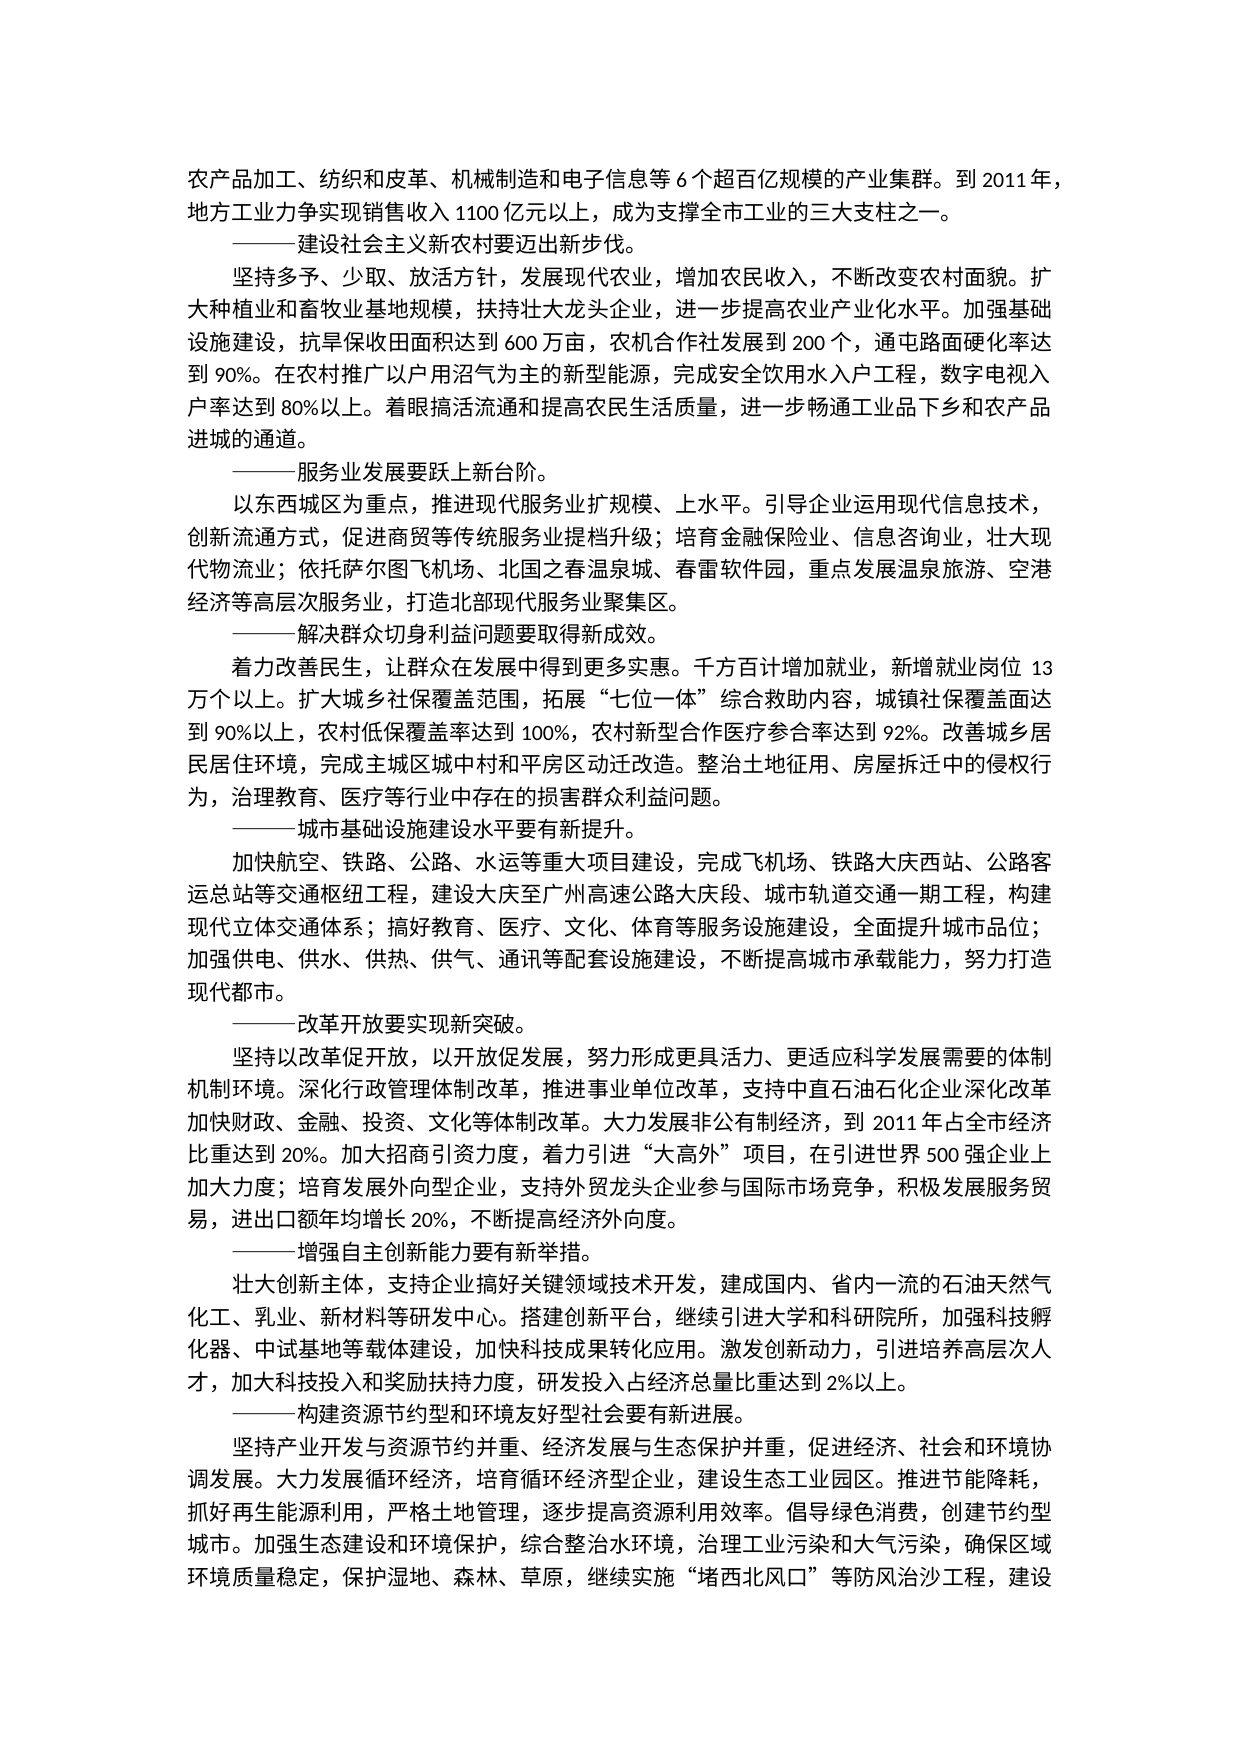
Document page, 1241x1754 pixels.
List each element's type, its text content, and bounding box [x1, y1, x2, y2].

text ———增强自主创新能力要有新举措。 [187, 1234, 1053, 1267]
text ———服务业发展要跃上新台阶。 [187, 454, 1053, 487]
text ———解决群众切身利益问题要取得新成效。 [187, 617, 1053, 649]
text ———构建资源节约型和环境友好型社会要有新进展。 [187, 1397, 1053, 1429]
text ———改革开放要实现新突破。 [187, 1007, 1053, 1039]
text ———城市基础设施建设水平要有新提升。 [187, 812, 1053, 844]
text 坚持多予、少取、放活方针，发展现代农业，增加农民收入，不断改变农村面貌。扩大种植业和畜牧业基地规模，扶持壮大龙头企业，进一步提高农业产业化水平。加强基础设施建设，抗旱保收田面积达到600万亩，农机合作社发展到200个，通屯路面硬化率达到90%。在农村推广以户用沼气为主的新型能源，完成安全饮用水入户工程，数字电视入户率达到80%以上。着眼搞活流通和提高农民生活质量，进一步畅通工业品下乡和农产品进城的通道。 [187, 259, 1053, 454]
text ———建设社会主义新农村要迈出新步伐。 [187, 227, 1053, 259]
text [187, 162, 1053, 227]
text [187, 1429, 1053, 1592]
text 坚持以改革促开放，以开放促发展，努力形成更具活力、更适应科学发展需要的体制机制环境。深化行政管理体制改革，推进事业单位改革，支持中直石油石化企业深化改革，加快财政、金融、投资、文化等体制改革。大力发展非公有制经济，到2011年占全市经济比重达到20%。加大招商引资力度，着力引进“大高外”项目，在引进世界500强企业上加大力度；培育发展外向型企业，支持外贸龙头企业参与国际市场竞争，积极发展服务贸易，进出口额年均增长20%，不断提高经济外向度。 [187, 1039, 1053, 1234]
text 壮大创新主体，支持企业搞好关键领域技术开发，建成国内、省内一流的石油天然气化工、乳业、新材料等研发中心。搭建创新平台，继续引进大学和科研院所，加强科技孵化器、中试基地等载体建设，加快科技成果转化应用。激发创新动力，引进培养高层次人才，加大科技投入和奖励扶持力度，研发投入占经济总量比重达到2%以上。 [187, 1267, 1053, 1397]
text 加快航空、铁路、公路、水运等重大项目建设，完成飞机场、铁路大庆西站、公路客运总站等交通枢纽工程，建设大庆至广州高速公路大庆段、城市轨道交通一期工程，构建现代立体交通体系；搞好教育、医疗、文化、体育等服务设施建设，全面提升城市品位；加强供电、供水、供热、供气、通讯等配套设施建设，不断提高城市承载能力，努力打造现代都市。 [187, 844, 1053, 1007]
text 着力改善民生，让群众在发展中得到更多实惠。千方百计增加就业，新增就业岗位13万个以上。扩大城乡社保覆盖范围，拓展“七位一体”综合救助内容，城镇社保覆盖面达到90%以上，农村低保覆盖率达到100%，农村新型合作医疗参合率达到92%。改善城乡居民居住环境，完成主城区城中村和平房区动迁改造。整治土地征用、房屋拆迁中的侵权行为，治理教育、医疗等行业中存在的损害群众利益问题。 [187, 649, 1053, 812]
text 以东西城区为重点，推进现代服务业扩规模、上水平。引导企业运用现代信息技术，创新流通方式，促进商贸等传统服务业提档升级；培育金融保险业、信息咨询业，壮大现代物流业；依托萨尔图飞机场、北国之春温泉城、春雷软件园，重点发展温泉旅游、空港经济等高层次服务业，打造北部现代服务业聚集区。 [187, 487, 1053, 617]
